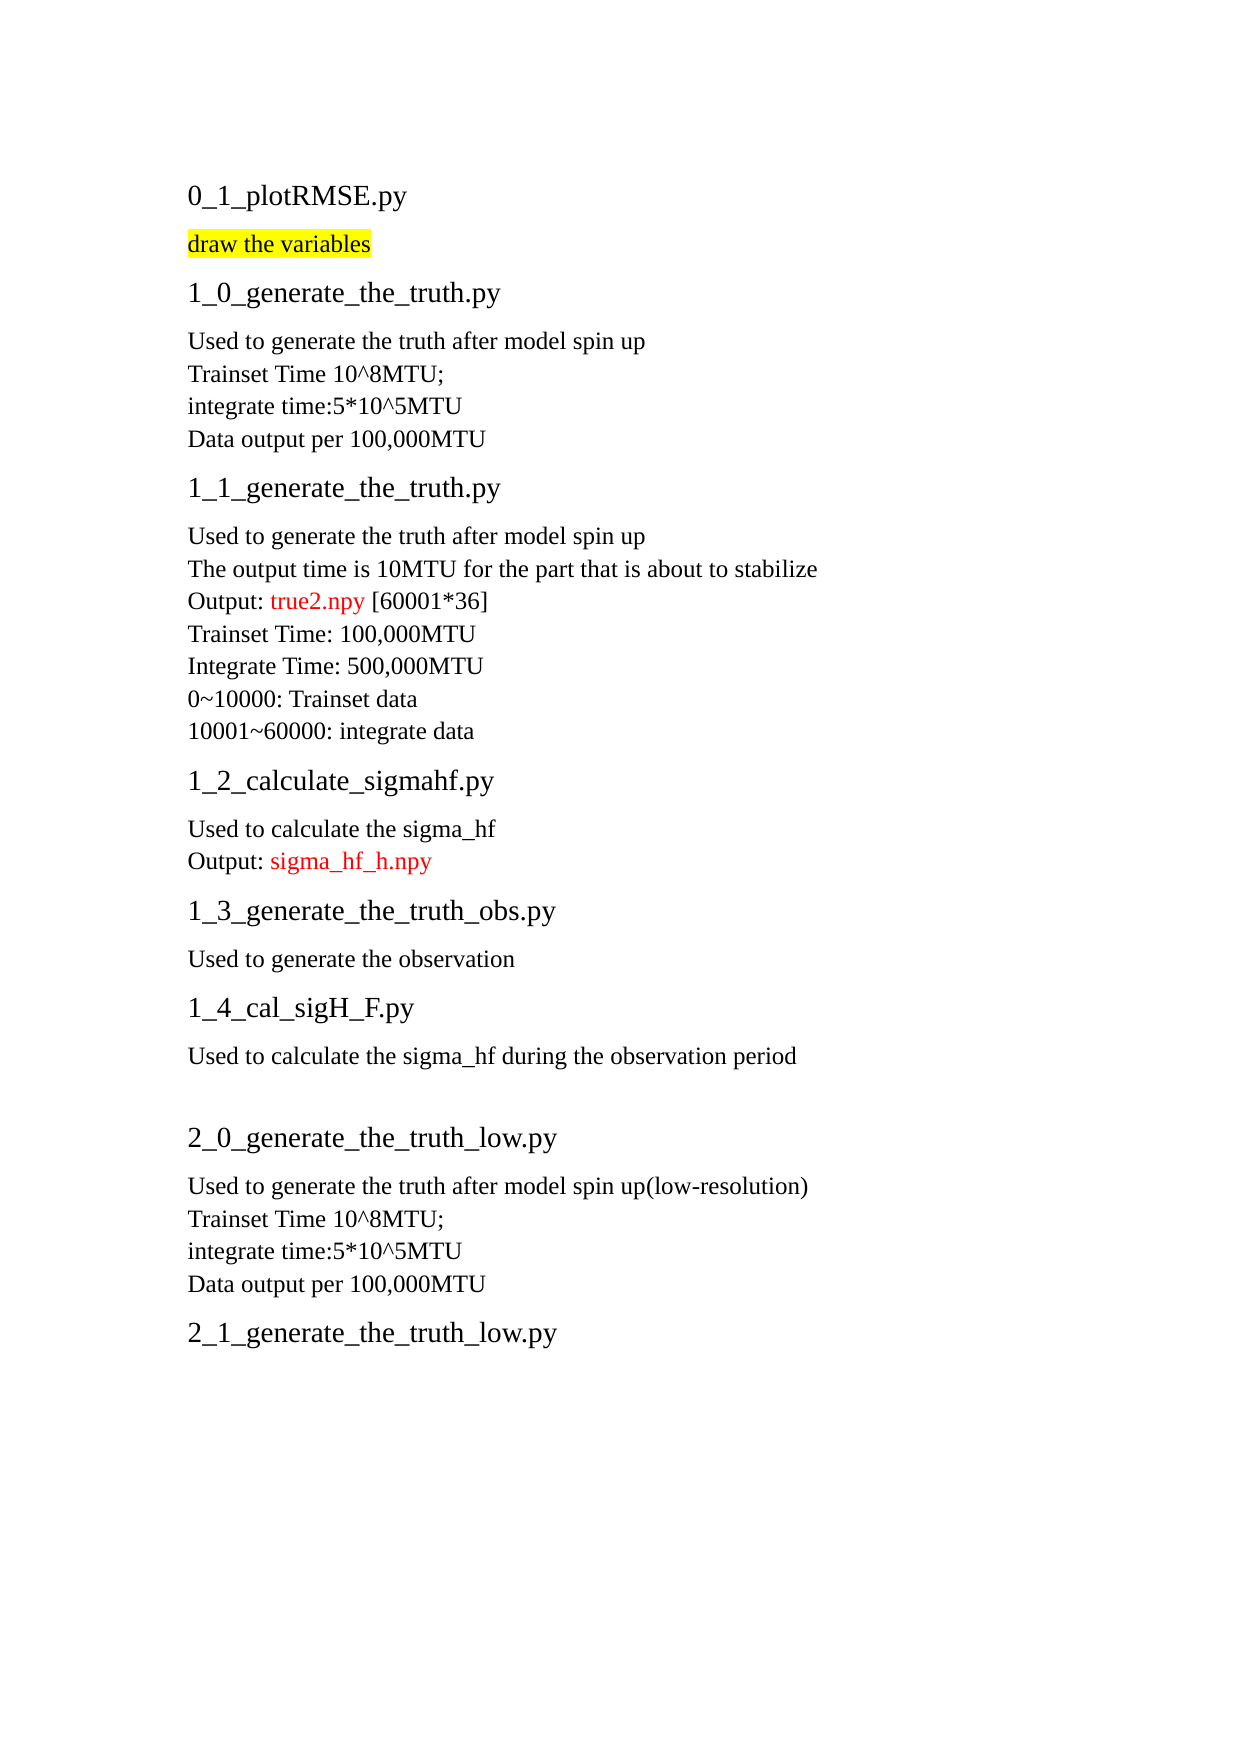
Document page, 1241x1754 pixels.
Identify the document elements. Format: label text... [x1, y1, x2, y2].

text 0~10000: Trainset data [187, 682, 1053, 714]
text 10001~60000: integrate data [187, 714, 1053, 747]
text Output: sigma_hf_h.npy [187, 844, 1053, 877]
text Trainset Time 10^8MTU; [187, 1202, 1053, 1234]
text Used to generate the truth after model spin up [187, 519, 1053, 552]
text 1_1_generate_the_truth.py [187, 454, 1053, 519]
text The output time is 10MTU for the part that is about to stabilize [187, 552, 1053, 584]
text Used to generate the truth after model spin up [187, 324, 1053, 357]
text Used to calculate the sigma_hf during the observation period [187, 1039, 1053, 1072]
text Used to generate the observation [187, 942, 1053, 974]
text integrate time:5*10^5MTU [187, 1234, 1053, 1267]
text 0_1_plotRMSE.py [187, 162, 1053, 227]
text Trainset Time 10^8MTU; [187, 357, 1053, 389]
text draw the variables [187, 227, 1053, 259]
text Trainset Time: 100,000MTU [187, 617, 1053, 649]
text Data output per 100,000MTU [187, 422, 1053, 454]
text 1_4_cal_sigH_F.py [187, 974, 1053, 1039]
text Data output per 100,000MTU [187, 1267, 1053, 1299]
text Integrate Time: 500,000MTU [187, 649, 1053, 682]
text 2_0_generate_the_truth_low.py [187, 1104, 1053, 1169]
text 1_3_generate_the_truth_obs.py [187, 877, 1053, 942]
text Used to generate the truth after model spin up(low-resolution) [187, 1169, 1053, 1202]
text 1_0_generate_the_truth.py [187, 259, 1053, 324]
text Used to calculate the sigma_hf [187, 812, 1053, 844]
text 2_1_generate_the_truth_low.py [187, 1299, 1053, 1364]
text Output: true2.npy [60001*36] [187, 584, 1053, 617]
text 1_2_calculate_sigmahf.py [187, 747, 1053, 812]
text integrate time:5*10^5MTU [187, 389, 1053, 422]
